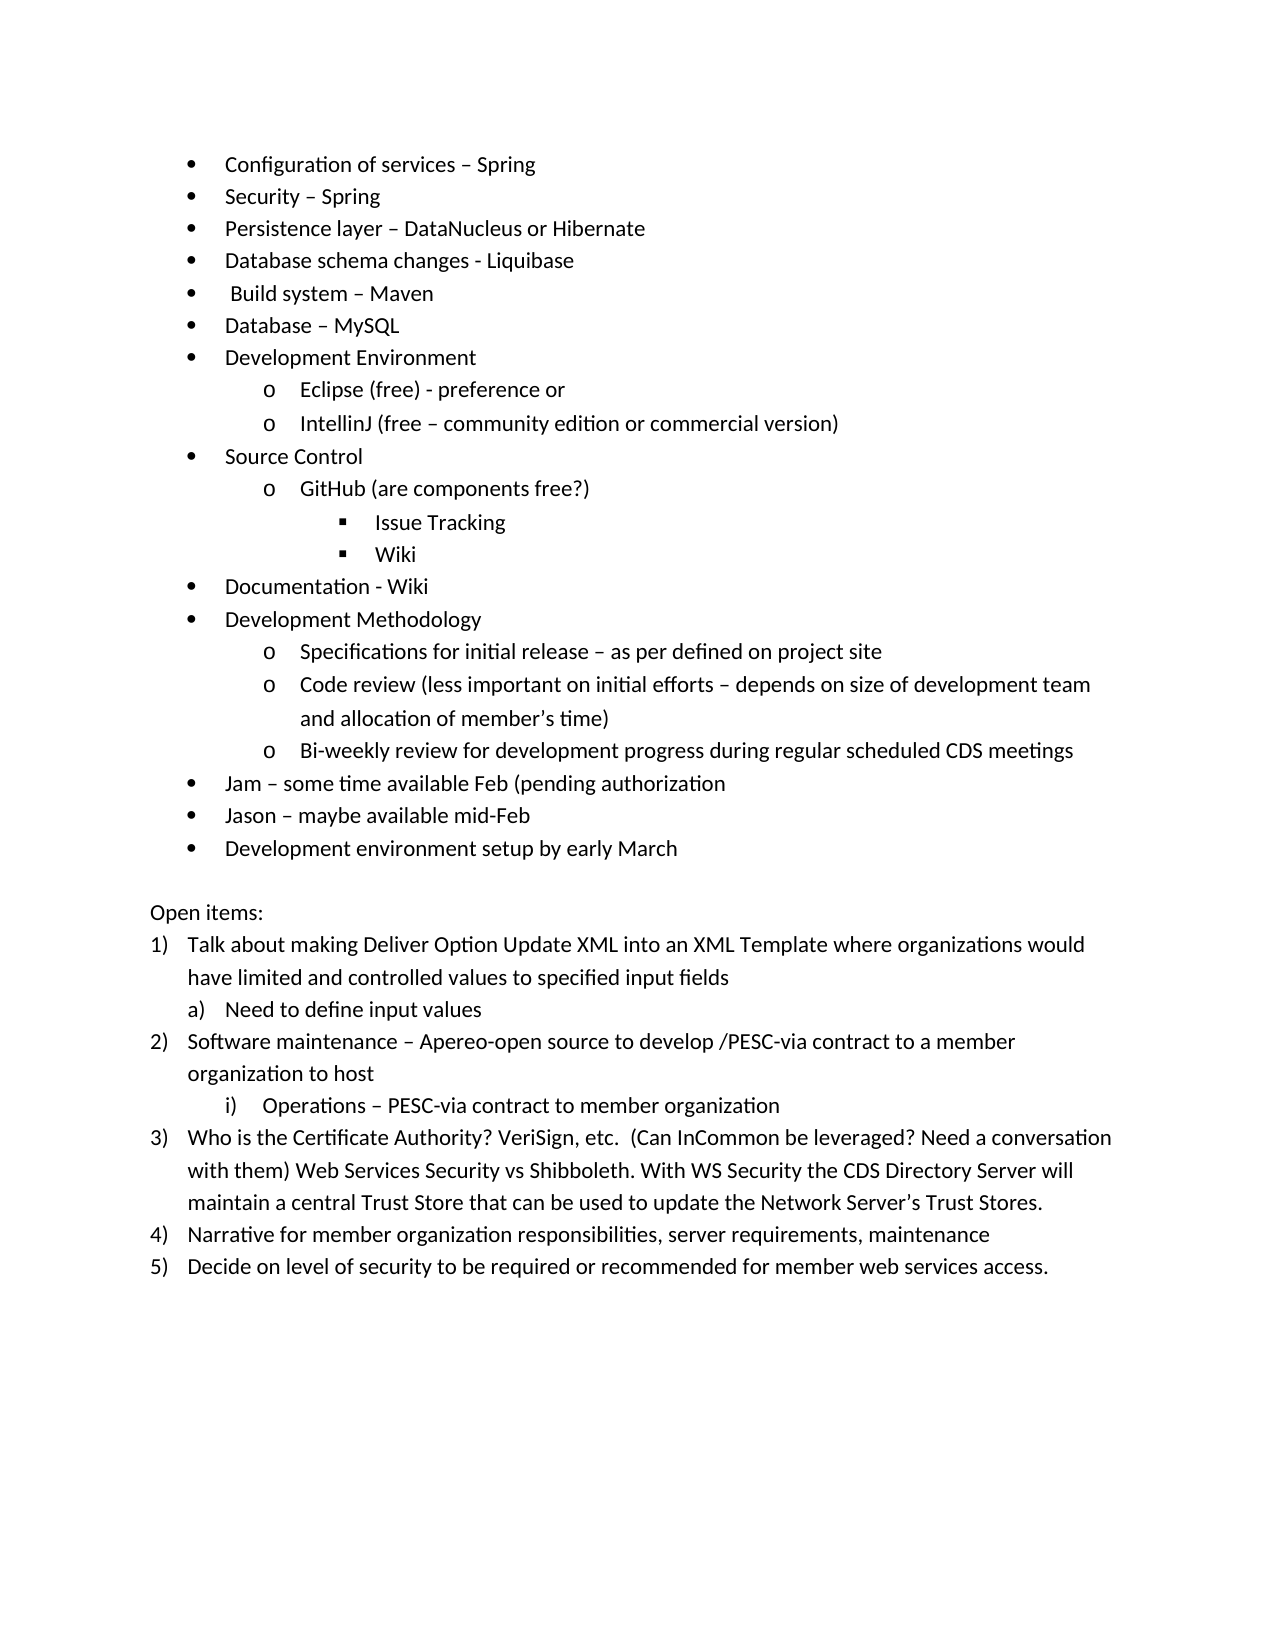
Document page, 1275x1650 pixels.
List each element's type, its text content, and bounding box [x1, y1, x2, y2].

list Need to define input values [187, 995, 1125, 1023]
list Who is the Certificate Authority? VeriSign, etc. (Can InCommon be leveraged? Need a conversation with them) Web Services Security vs Shibboleth. With WS Security the CDS Directory Server will maintain a central Trust Store that can be used to update the Network Server’s Trust Stores. [150, 1123, 1125, 1216]
list IntellinJ (free – community edition or commercial version) [262, 409, 1125, 438]
list Eclipse (free) - preference or [262, 375, 1125, 404]
list Wiki [337, 540, 1125, 568]
list Bi-weekly review for development progress during regular scheduled CDS meetings [262, 736, 1125, 765]
list Narrative for member organization responsibilities, server requirements, maintenance [150, 1220, 1125, 1248]
list Configuration of services – Spring [187, 150, 1125, 178]
list Source Control [187, 442, 1125, 470]
list Software maintenance – Apereo-open source to develop /PESC-via contract to a member organization to host [150, 1027, 1125, 1087]
list Development environment setup by early March [187, 834, 1125, 862]
list Specifications for initial release – as per defined on project site [262, 637, 1125, 666]
list Jam – some time available Feb (pending authorization [187, 769, 1125, 797]
list Database – MySQL [187, 311, 1125, 339]
list Development Methodology [187, 605, 1125, 633]
list GitHub (are components free?) [262, 474, 1125, 504]
list Development Environment [187, 343, 1125, 371]
list Database schema changes - Liquibase [187, 247, 1125, 274]
list Issue Tracking [337, 508, 1125, 536]
list Talk about making Deliver Option Update XML into an XML Template where organizations would have limited and controlled values to specified input fields [150, 930, 1125, 991]
list Operations – PESC-via contract to member organization [225, 1091, 1125, 1119]
list Documentation - Wiki [187, 572, 1125, 601]
list Jason – maybe available mid-Feb [187, 802, 1125, 830]
list Code review (less important on initial efforts – depends on size of development team and allocation of member’s time) [262, 670, 1125, 732]
list Security – Spring [187, 182, 1125, 210]
list Persistence layer – DataNucleus or Hibernate [187, 214, 1125, 242]
list Decide on level of security to be required or recommended for member web services access. [150, 1252, 1125, 1280]
list Build system – Maven [187, 279, 1125, 307]
text Open items: [150, 898, 1125, 926]
